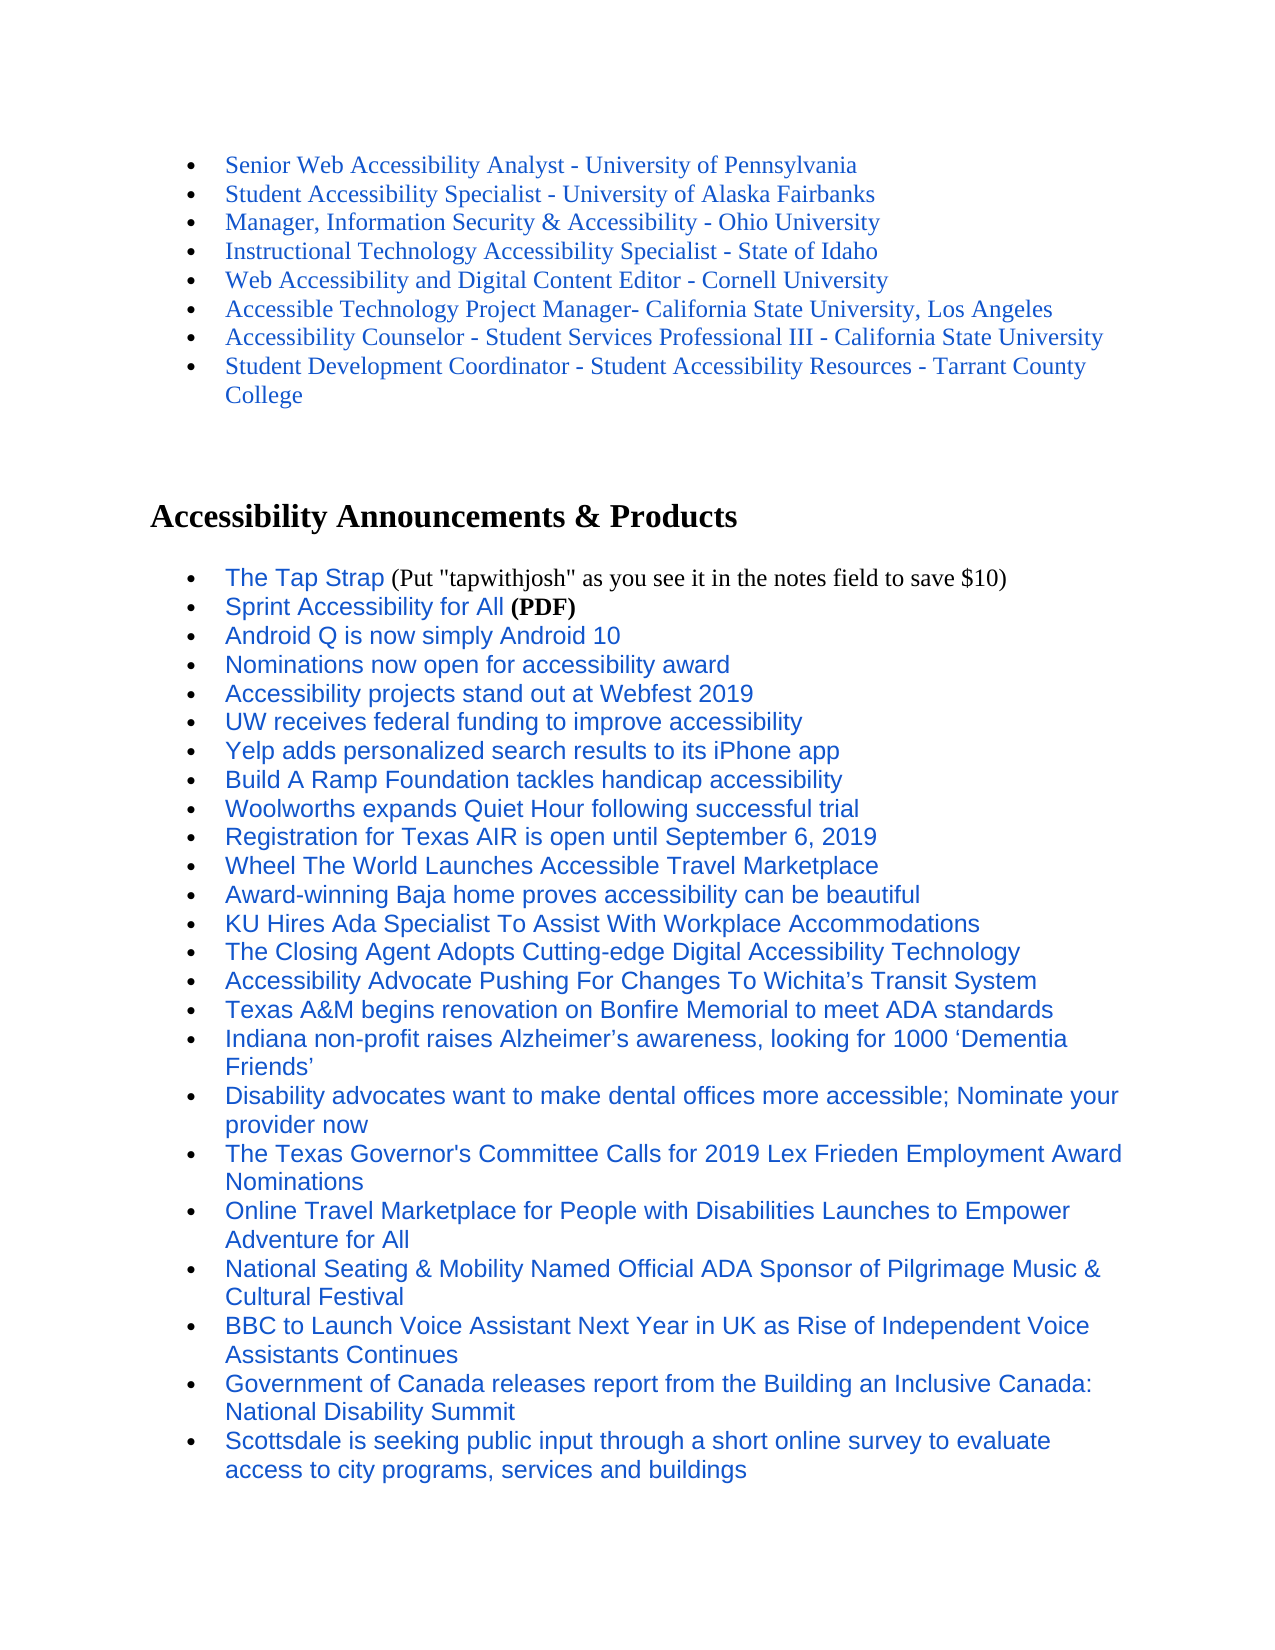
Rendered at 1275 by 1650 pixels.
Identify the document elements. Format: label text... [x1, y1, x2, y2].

list Online Travel Marketplace for People with Disabilities Launches to Empower Adventure for All [187, 1196, 1125, 1253]
list National Seating & Mobility Named Official ADA Sponsor of Pilgrimage Music & Cultural Festival [187, 1253, 1125, 1311]
list Disability advocates want to make dental offices more accessible; Nominate your provider now [187, 1081, 1125, 1138]
list Build A Ramp Foundation tackles handicap accessibility [187, 765, 1125, 793]
list Manager, Information Security & Accessibility - Ohio University [187, 207, 1125, 236]
list Nominations now open for accessibility award [187, 650, 1125, 678]
list KU Hires Ada Specialist To Assist With Workplace Accommodations [187, 908, 1125, 937]
list Government of Canada releases report from the Building an Inclusive Canada: National Disability Summit [187, 1368, 1125, 1426]
list Accessibility Advocate Pushing For Changes To Wichita’s Transit System [187, 966, 1125, 995]
list BBC to Launch Voice Assistant Next Year in UK as Rise of Independent Voice Assistants Continues [187, 1311, 1125, 1368]
list Yelp adds personalized search results to its iPhone app [187, 736, 1125, 765]
list Wheel The World Launches Accessible Travel Marketplace [187, 851, 1125, 880]
list Senior Web Accessibility Analyst - University of Pennsylvania [187, 150, 1125, 179]
list Instructional Technology Accessibility Specialist - State of Idaho [187, 236, 1125, 265]
list Accessible Technology Project Manager- California State University, Los Angeles [187, 294, 1125, 322]
list The Tap Strap (Put "tapwithjosh" as you see it in the notes field to save $10) [187, 563, 1125, 592]
list Accessibility projects stand out at Webfest 2019 [187, 678, 1125, 707]
list The Texas Governor's Committee Calls for 2019 Lex Frieden Employment Award Nominations [187, 1138, 1125, 1196]
list Award-winning Baja home proves accessibility can be beautiful [187, 880, 1125, 908]
list Student Accessibility Specialist - University of Alaska Fairbanks [187, 179, 1125, 207]
list Sprint Accessibility for All (PDF) [187, 592, 1125, 621]
list Student Development Coordinator - Student Accessibility Resources - Tarrant County College [187, 351, 1125, 409]
list Android Q is now simply Android 10 [187, 621, 1125, 650]
list UW receives federal funding to improve accessibility [187, 707, 1125, 736]
list Registration for Texas AIR is open until September 6, 2019 [187, 822, 1125, 851]
text Accessibility Announcements & Products [150, 496, 1125, 534]
list Woolworths expands Quiet Hour following successful trial [187, 793, 1125, 822]
list Accessibility Counselor - Student Services Professional III - California State University [187, 322, 1125, 351]
list Texas A&M begins renovation on Bonfire Memorial to meet ADA standards [187, 995, 1125, 1023]
list The Closing Agent Adopts Cutting-edge Digital Accessibility Technology [187, 937, 1125, 966]
list Web Accessibility and Digital Content Editor - Cornell University [187, 265, 1125, 294]
list Indiana non-profit raises Alzheimer’s awareness, looking for 1000 ‘Dementia Friends’ [187, 1023, 1125, 1081]
list Scottsdale is seeking public input through a short online survey to evaluate access to city programs, services and buildings [187, 1426, 1125, 1483]
